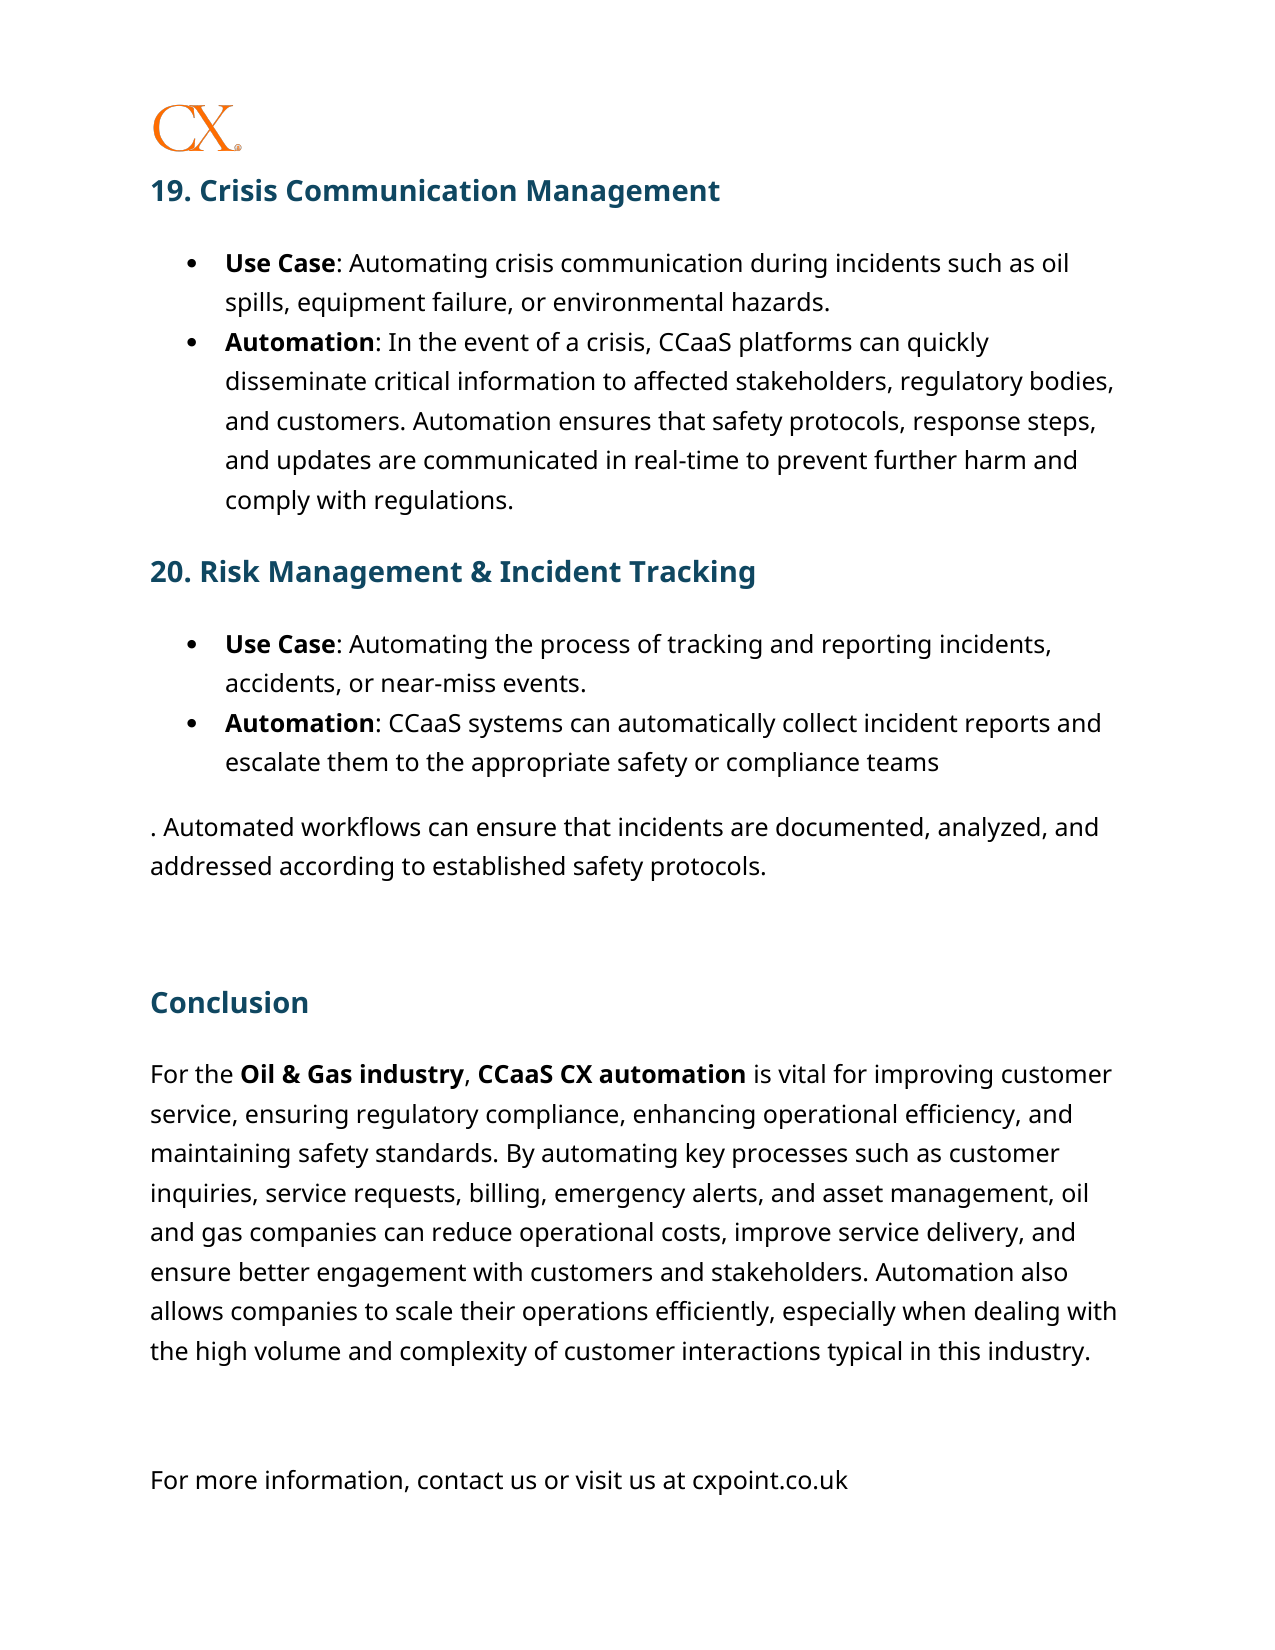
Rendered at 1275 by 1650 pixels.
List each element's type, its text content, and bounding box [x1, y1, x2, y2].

text For the Oil & Gas industry, CCaaS CX automation is vital for improving customer service, ensuring regulatory compliance, enhancing operational efficiency, and maintaining safety standards. By automating key processes such as customer inquiries, service requests, billing, emergency alerts, and asset management, oil and gas companies can reduce operational costs, improve service delivery, and ensure better engagement with customers and stakeholders. Automation also allows companies to scale their operations efficiently, especially when dealing with the high volume and complexity of customer interactions typical in this industry. [150, 1057, 1125, 1368]
list Automation: CCaaS systems can automatically collect incident reports and escalate them to the appropriate safety or compliance teams [187, 705, 1125, 779]
picture [150, 75, 246, 171]
subtitle Conclusion [150, 982, 1125, 1022]
subtitle 19. Crisis Communication Management [150, 170, 1125, 210]
subtitle 20. Risk Management & Incident Tracking [150, 551, 1125, 591]
list Use Case: Automating crisis communication during incidents such as oil spills, equipment failure, or environmental hazards. [187, 246, 1125, 319]
list Use Case: Automating the process of tracking and reporting incidents, accidents, or near-miss events. [187, 626, 1125, 700]
text . Automated workflows can ensure that incidents are documented, analyzed, and addressed according to established safety protocols. [150, 809, 1125, 883]
list Automation: In the event of a crisis, CCaaS platforms can quickly disseminate critical information to affected stakeholders, regulatory bodies, and customers. Automation ensures that safety protocols, response steps, and updates are communicated in real-time to prevent further harm and comply with regulations. [187, 324, 1125, 516]
text For more information, contact us or visit us at cxpoint.co.uk [150, 1462, 1125, 1497]
